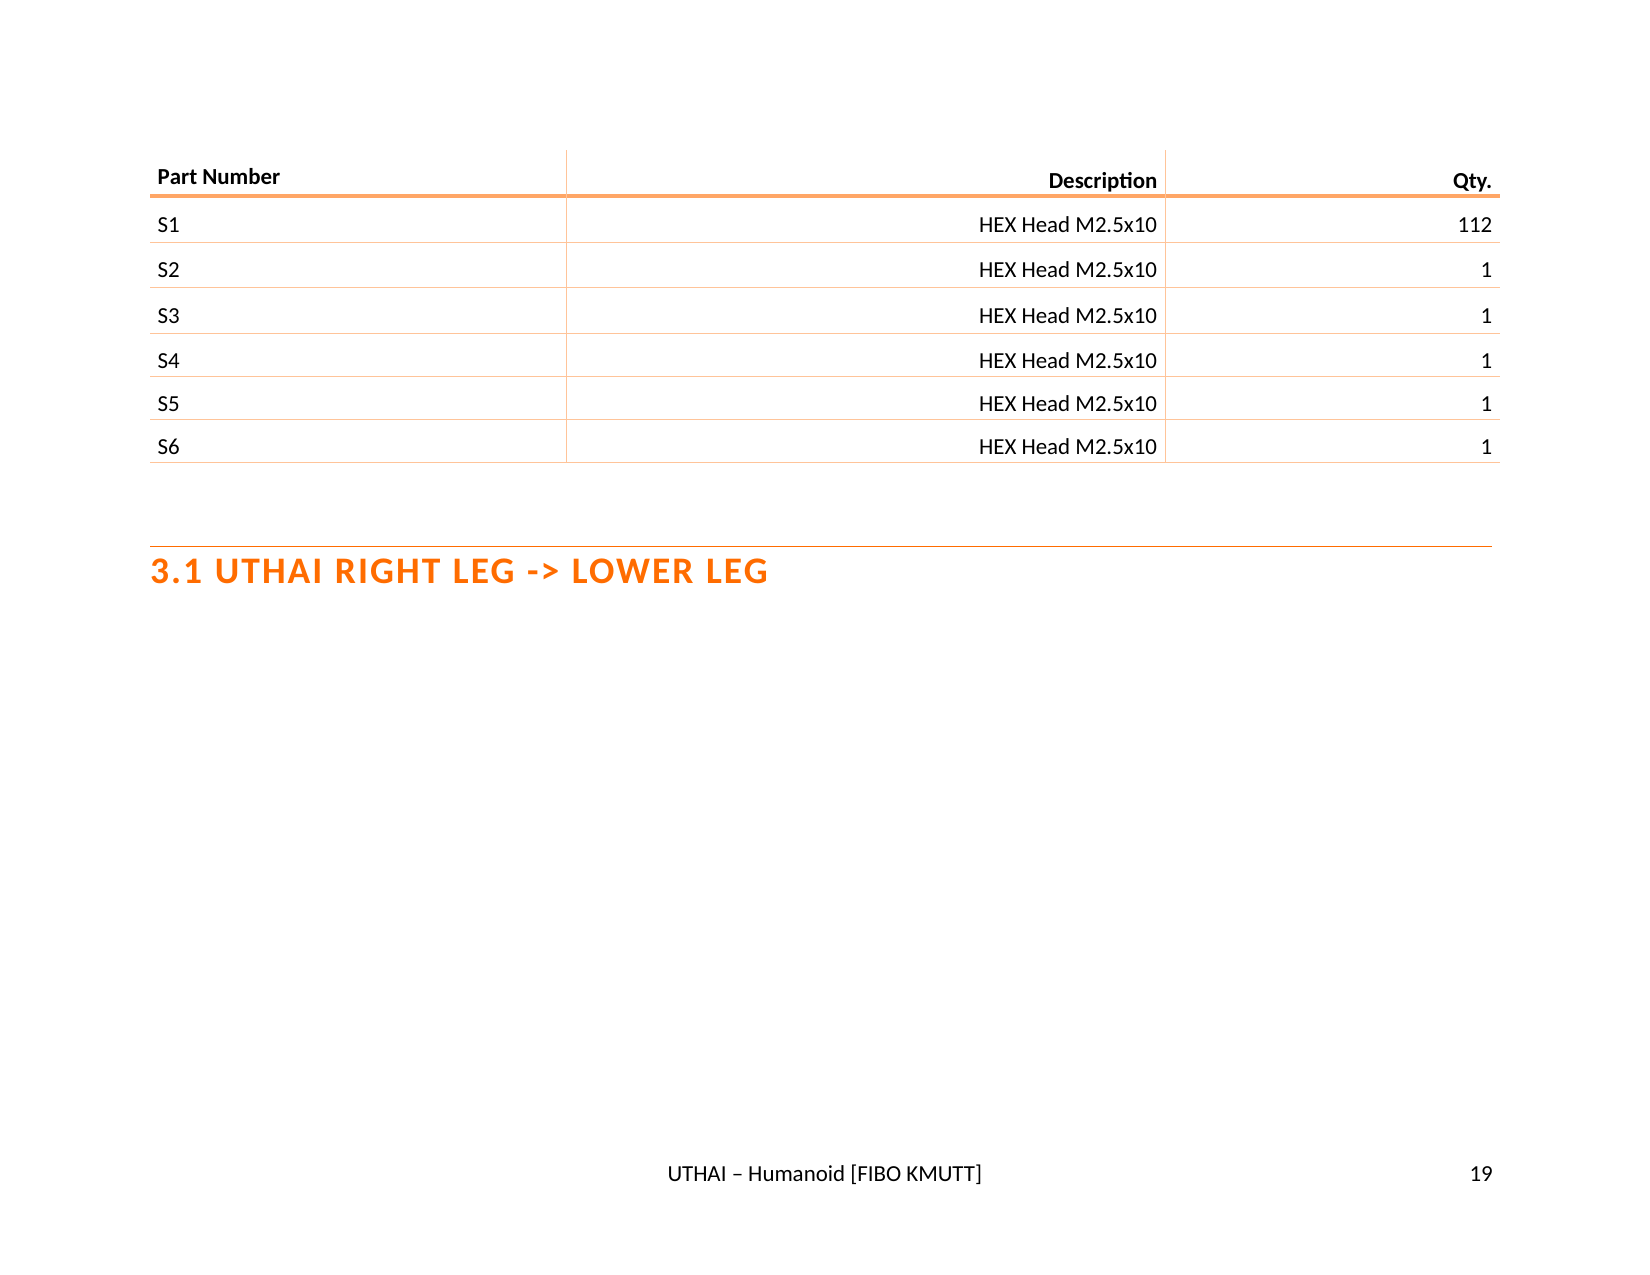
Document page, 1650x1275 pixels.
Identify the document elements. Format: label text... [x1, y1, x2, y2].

table_cell 1 [1166, 377, 1500, 419]
table_cell HEX Head M2.5x10 [567, 198, 1165, 242]
table_cell 1 [1166, 288, 1500, 333]
table_cell S3 [150, 288, 566, 333]
table_cell 1 [1166, 334, 1500, 376]
table_cell HEX Head M2.5x10 [567, 420, 1165, 462]
table_cell HEX Head M2.5x10 [567, 334, 1165, 376]
table_cell S2 [150, 243, 566, 287]
subtitle 3.1 Uthai RIGHT leg -> Lower leg [150, 547, 1492, 593]
table_cell HEX Head M2.5x10 [567, 243, 1165, 287]
table_cell S6 [150, 420, 566, 462]
table_header Description [567, 150, 1165, 194]
table_cell HEX Head M2.5x10 [567, 288, 1165, 333]
table_header Qty. [1166, 150, 1500, 194]
table_cell 1 [1166, 420, 1500, 462]
table_cell S1 [150, 198, 566, 242]
table_cell 112 [1166, 198, 1500, 242]
table_cell 1 [1166, 243, 1500, 287]
table_header Part Number [150, 150, 566, 194]
table_cell S4 [150, 334, 566, 376]
table_cell S5 [150, 377, 566, 419]
table_cell HEX Head M2.5x10 [567, 377, 1165, 419]
